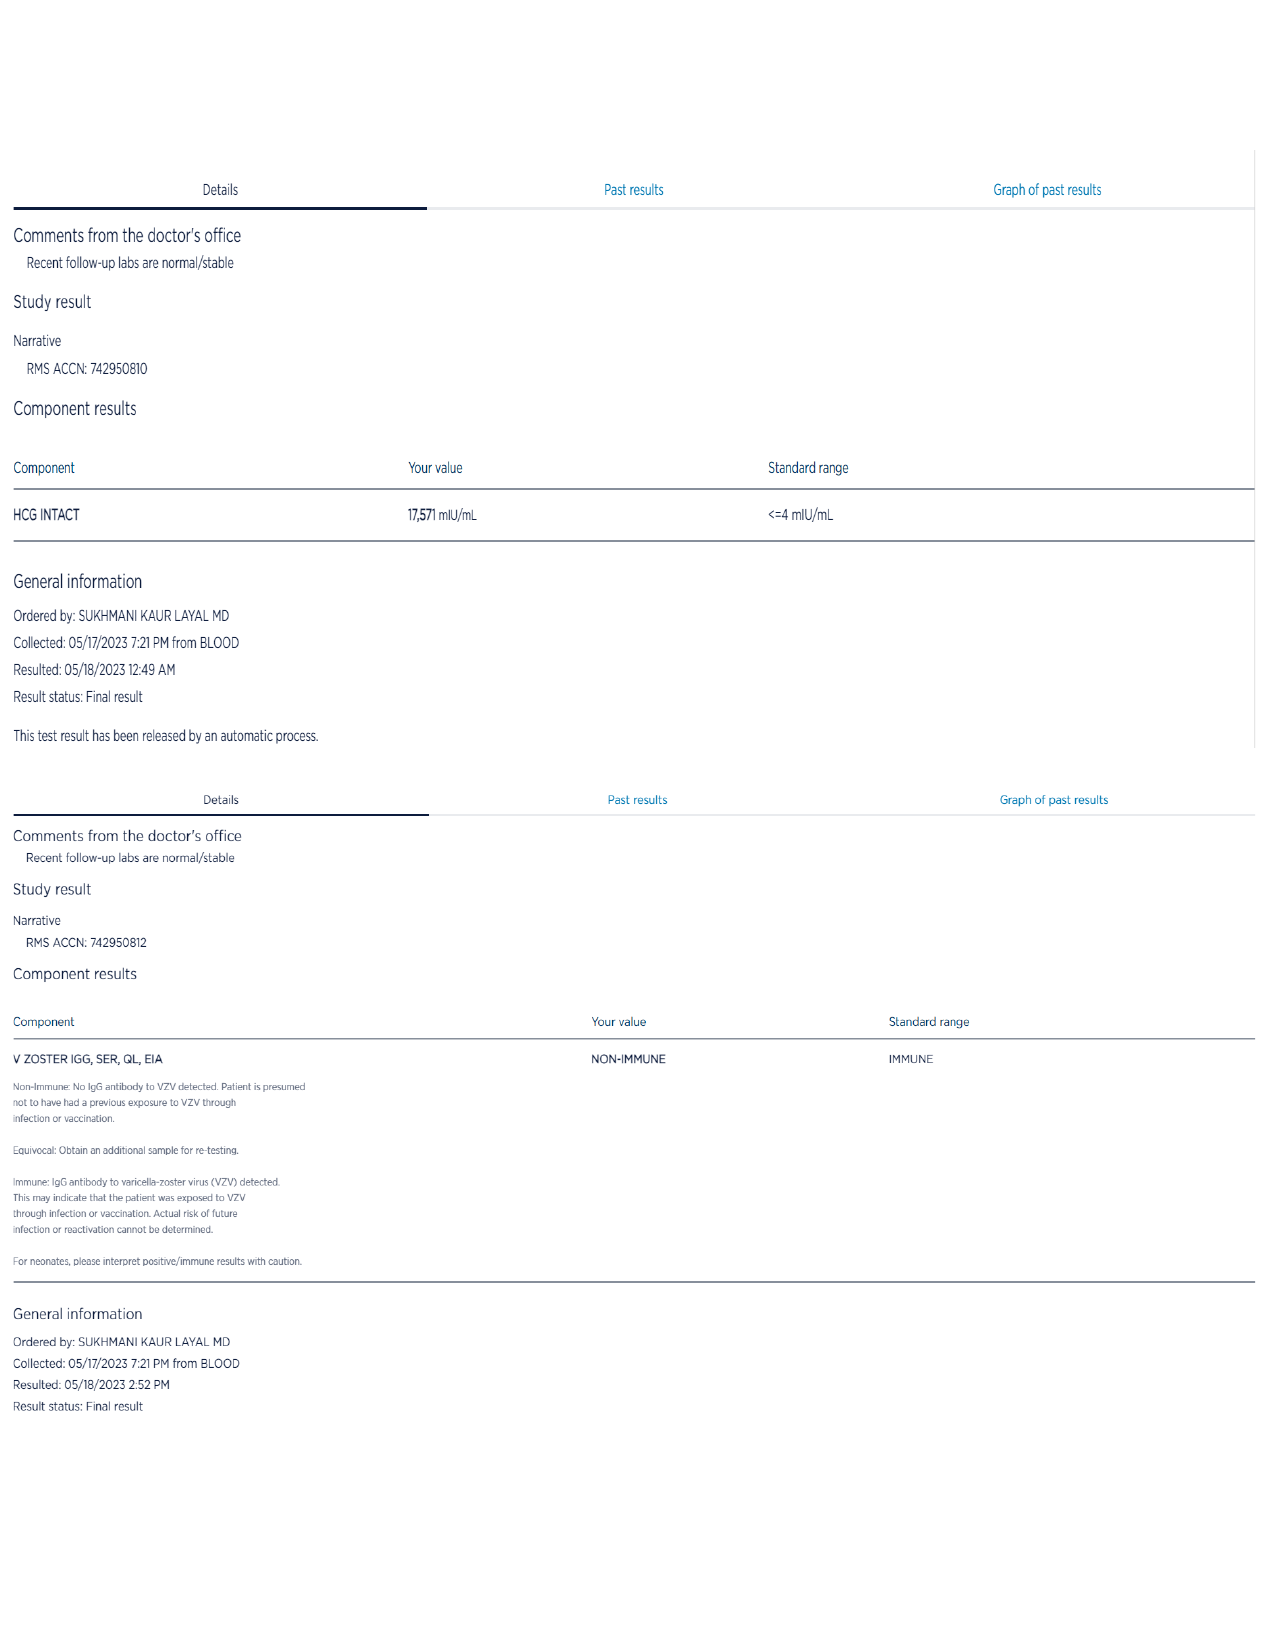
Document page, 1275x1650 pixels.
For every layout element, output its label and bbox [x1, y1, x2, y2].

picture [13, 150, 1256, 748]
picture [13, 777, 1256, 1422]
